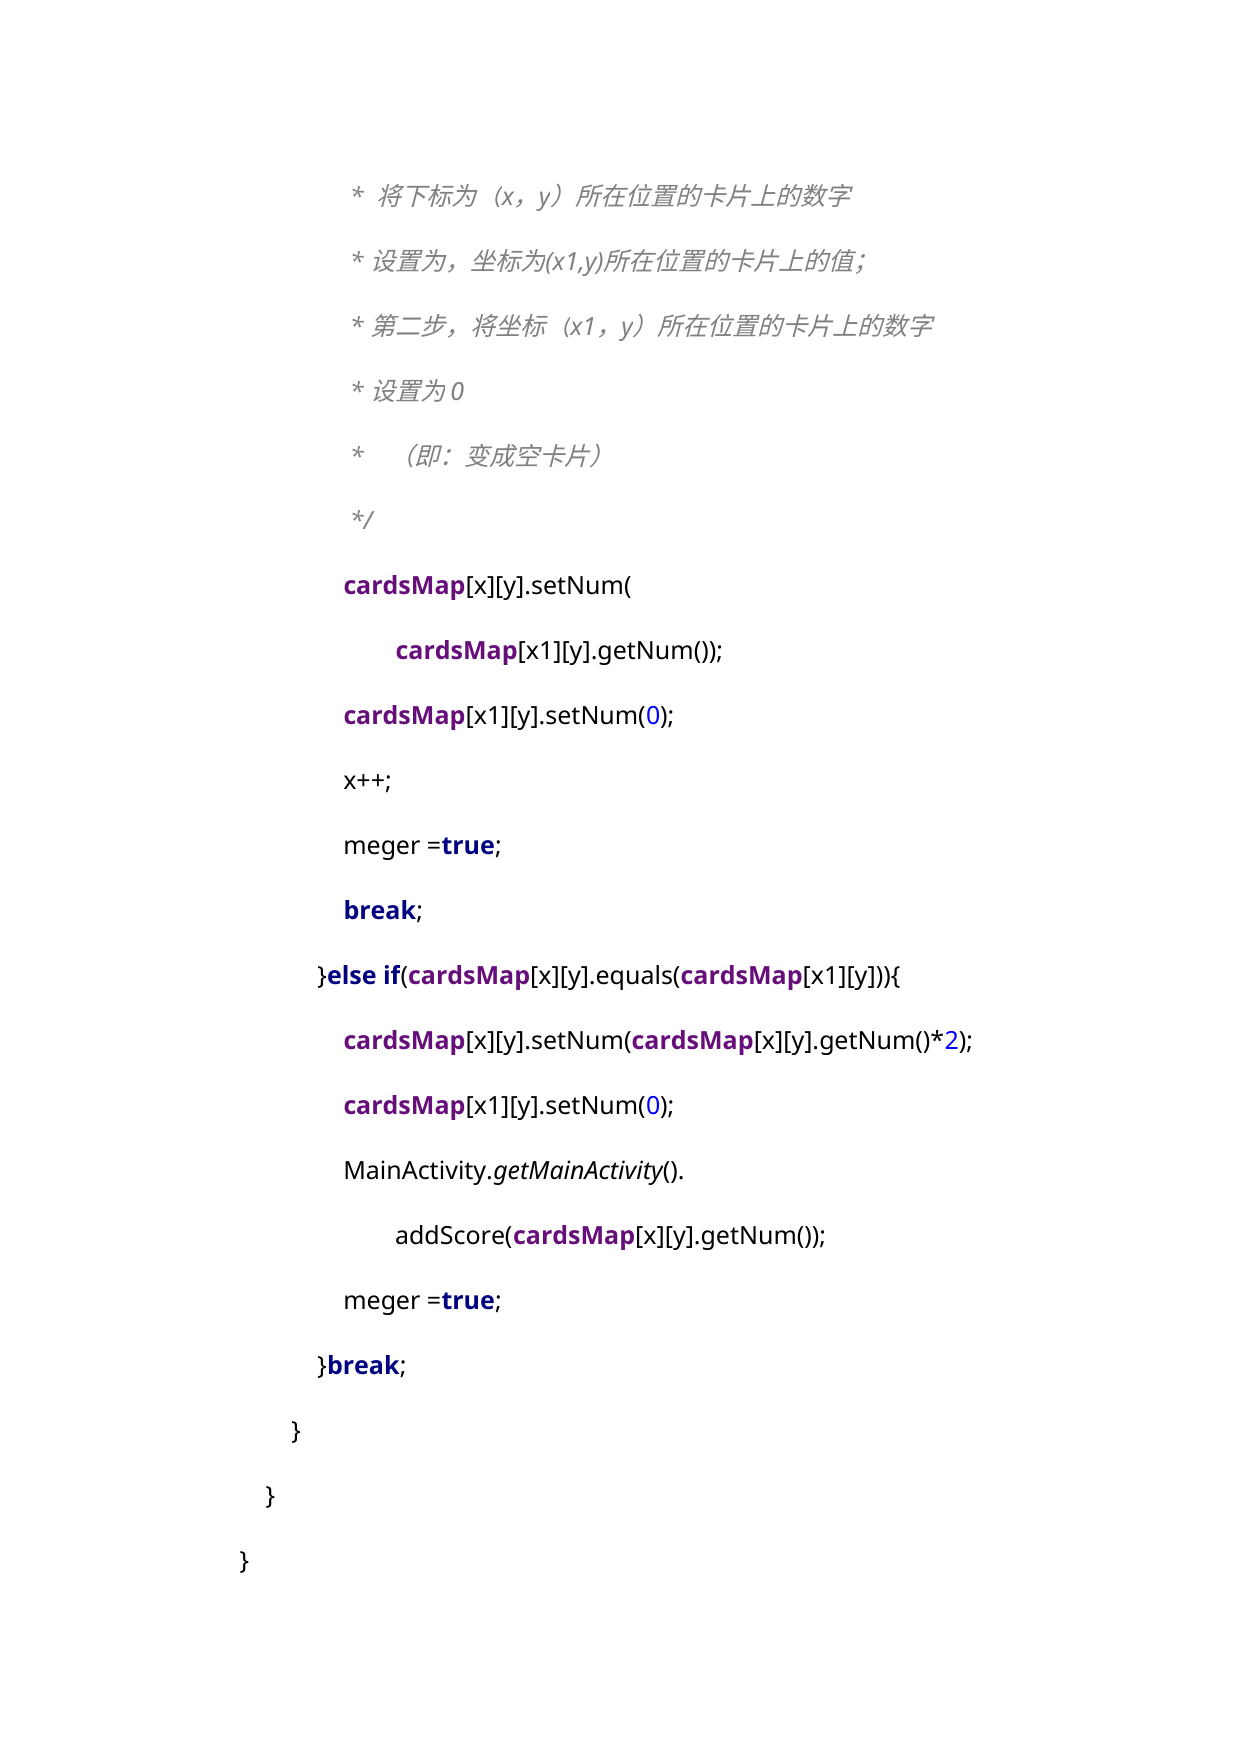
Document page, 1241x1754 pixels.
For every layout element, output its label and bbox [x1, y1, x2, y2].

text [187, 162, 1053, 1592]
